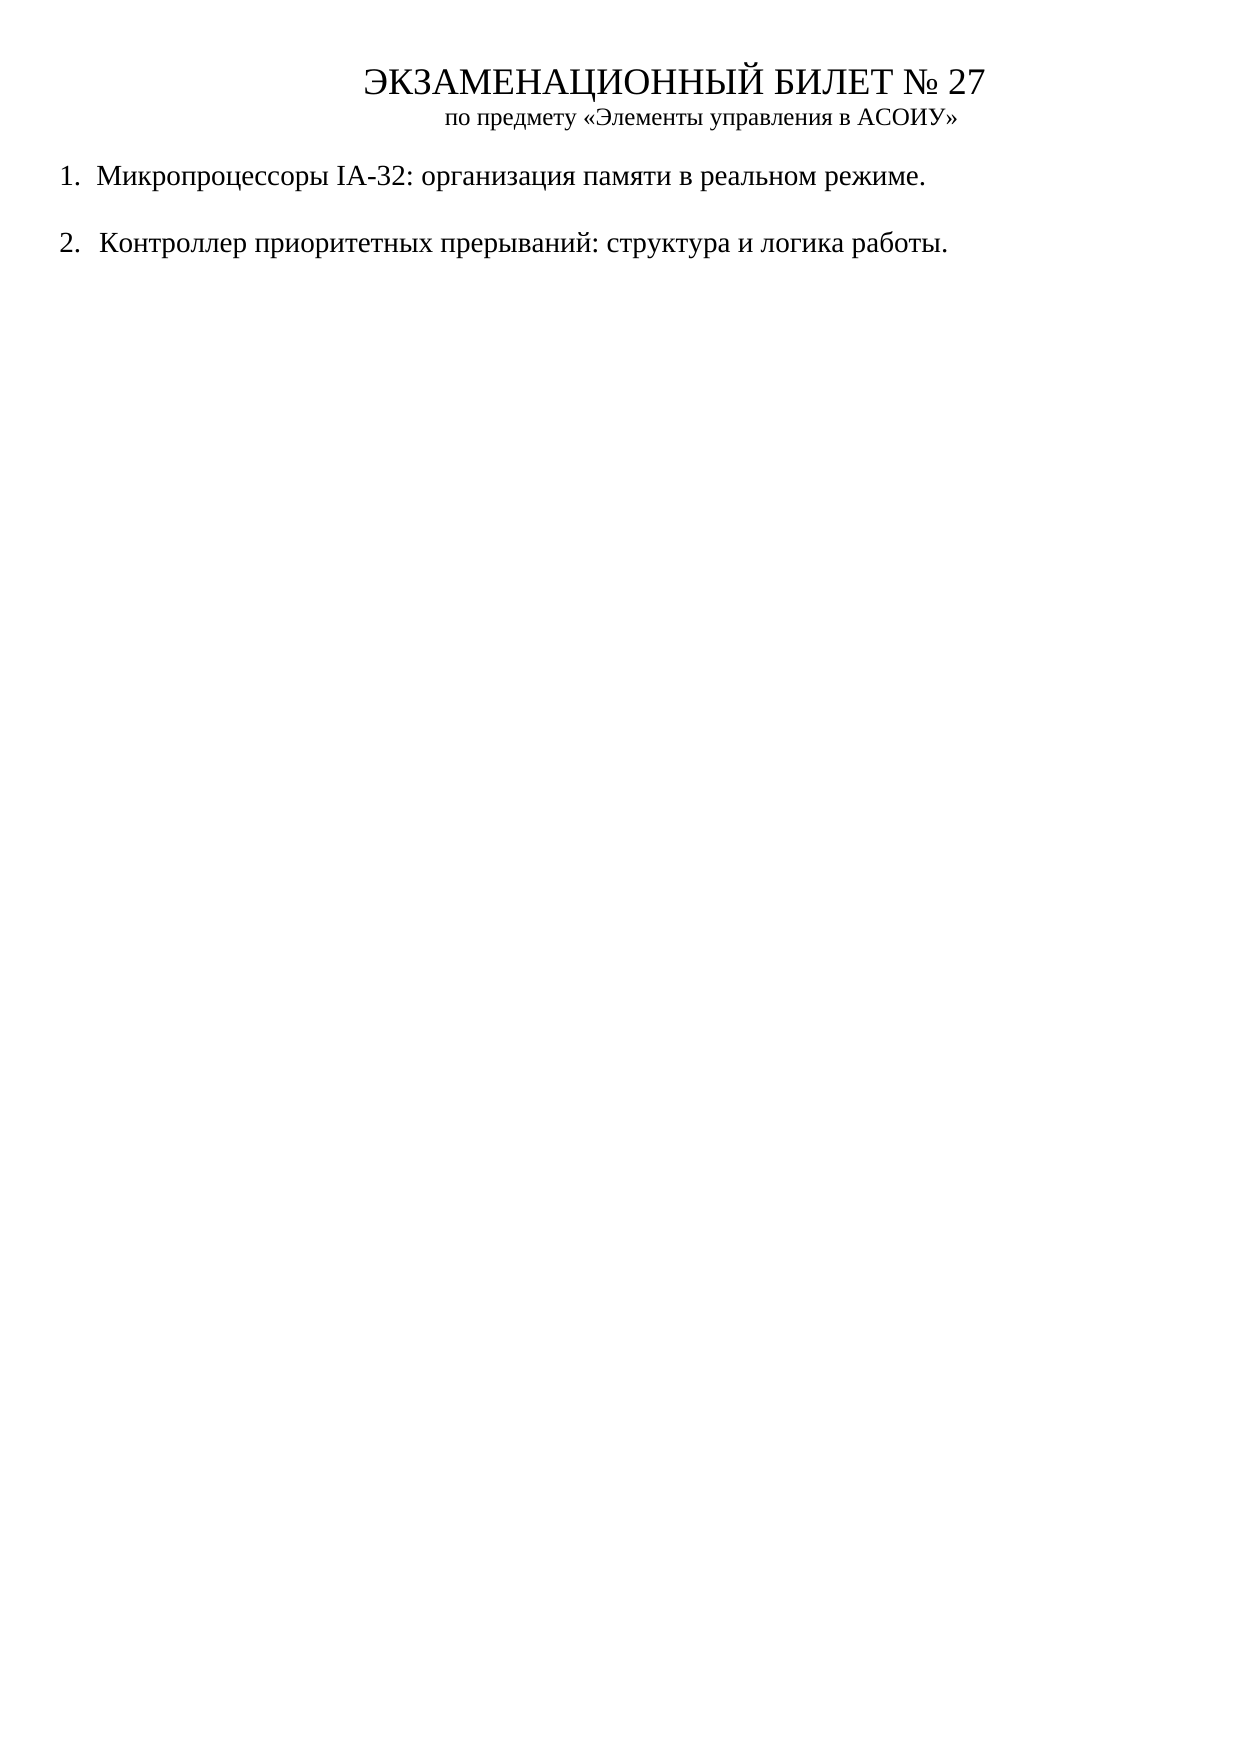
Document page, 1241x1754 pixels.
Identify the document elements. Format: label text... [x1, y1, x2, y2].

list Контроллер приоритетных прерываний: структура и логика работы. [59, 225, 1181, 258]
text ЭКЗАМЕНАЦИОННЫЙ БИЛЕТ № 27 [167, 59, 1181, 102]
text по предмету «Элементы управления в АСОИУ» [222, 102, 1181, 131]
list Микропроцессоры IA-32: организация памяти в реальном режиме. [59, 158, 1181, 192]
